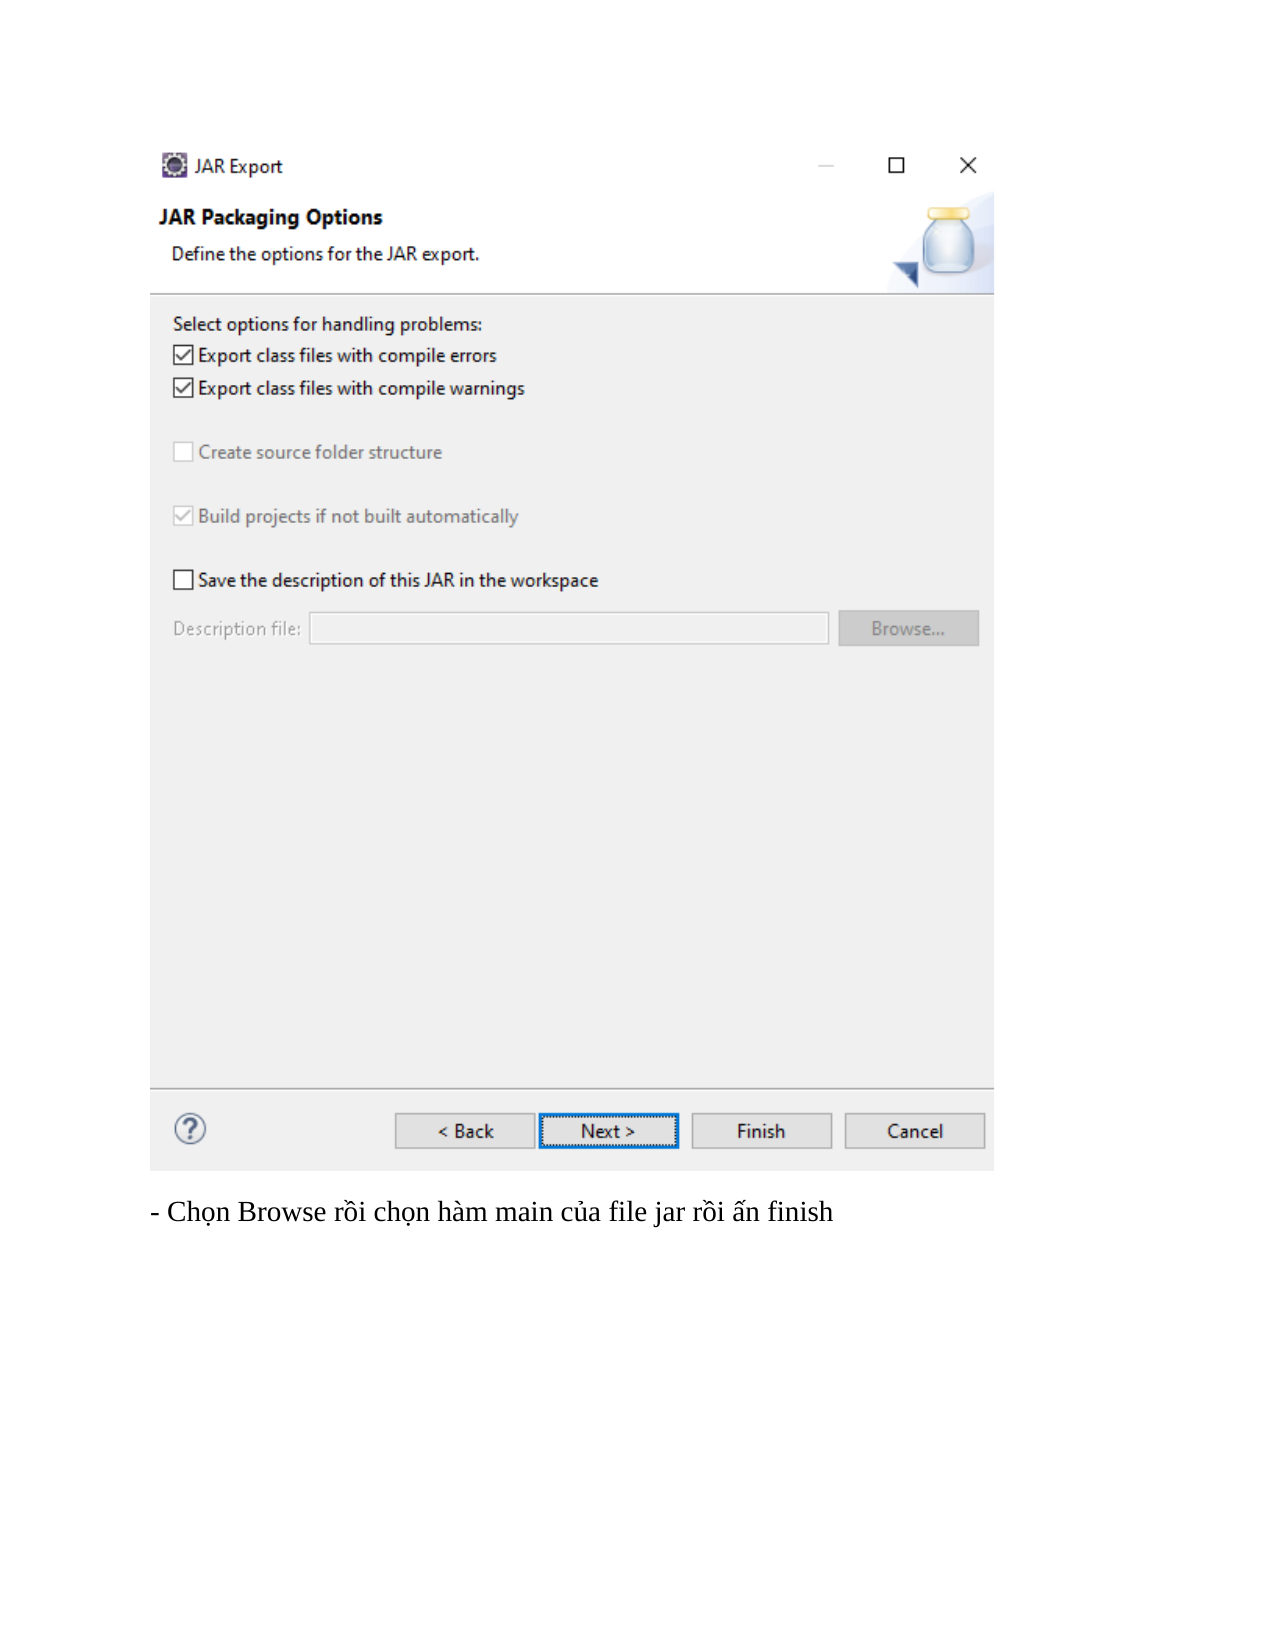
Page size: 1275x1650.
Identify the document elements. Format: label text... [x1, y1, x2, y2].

text - Chọn Browse rồi chọn hàm main của file jar rồi ấn finish [150, 1194, 1125, 1227]
picture [150, 150, 995, 1171]
